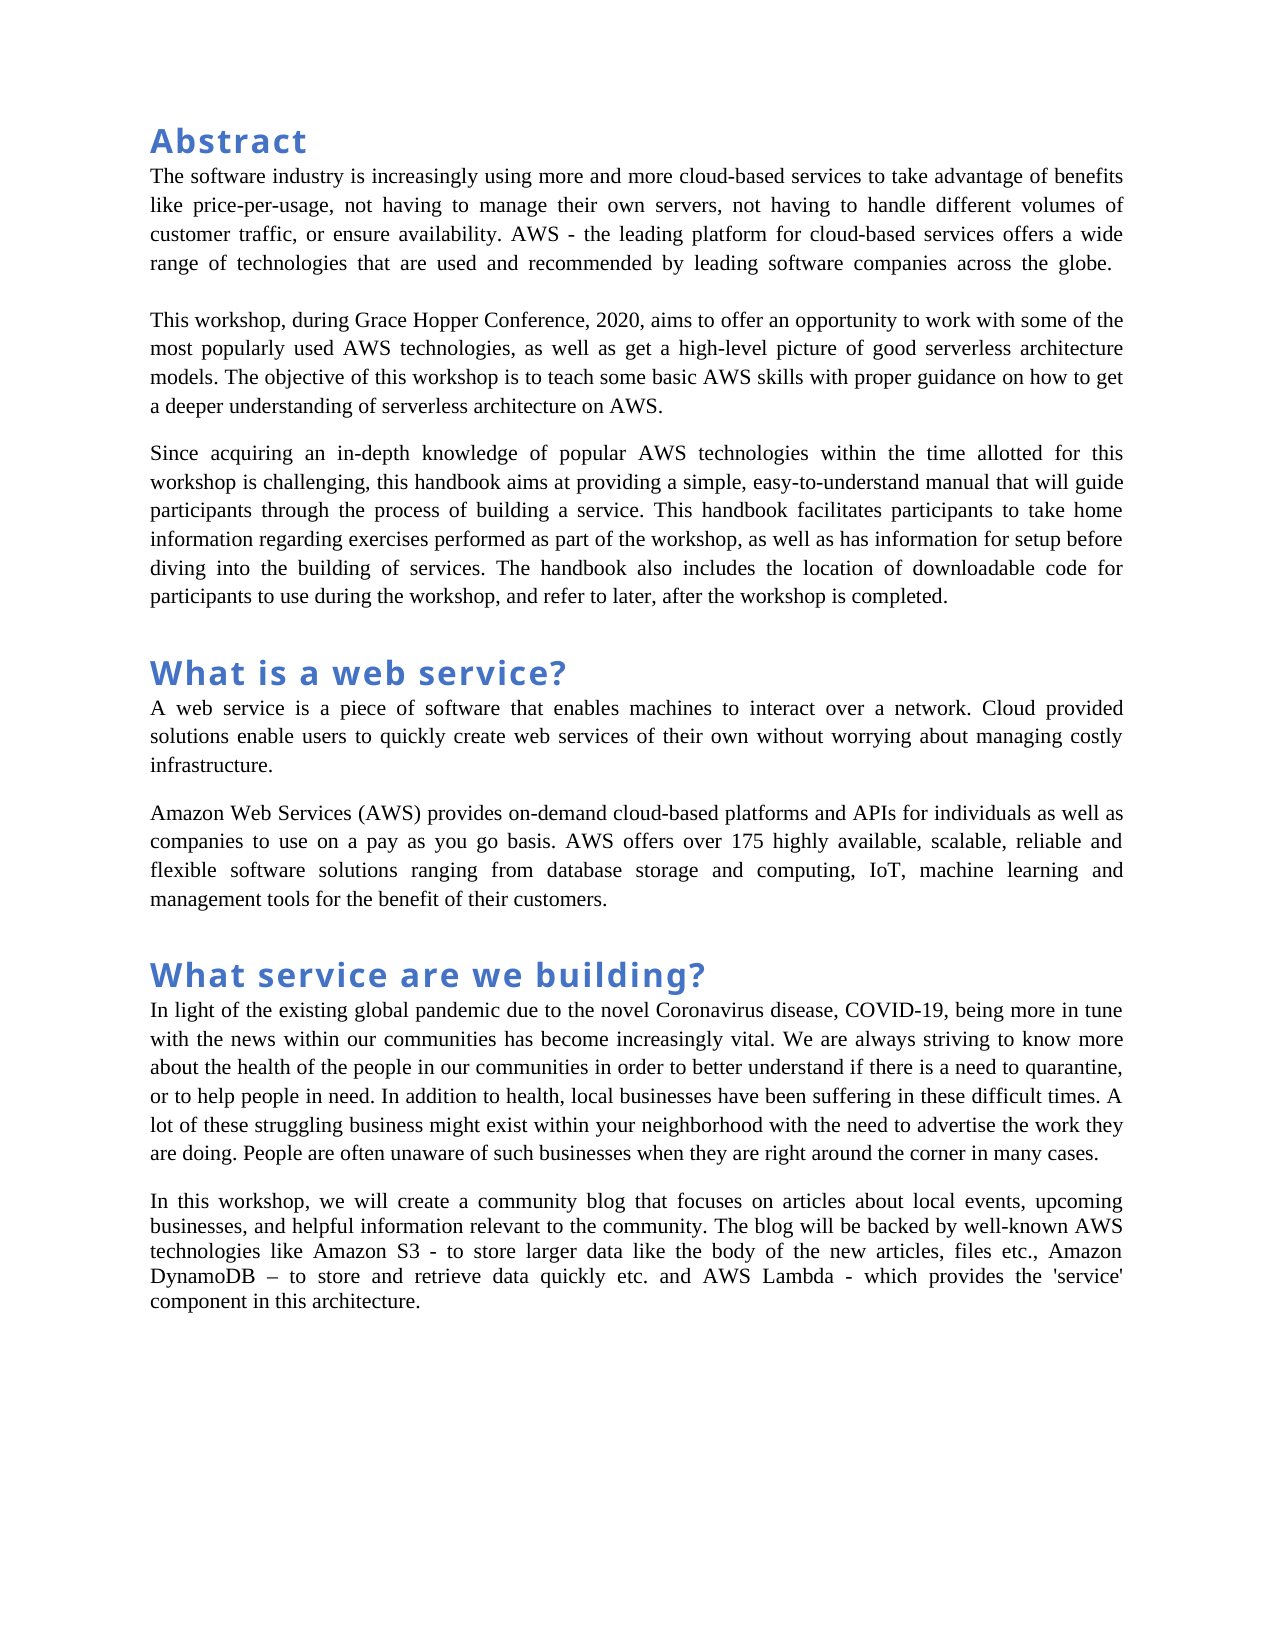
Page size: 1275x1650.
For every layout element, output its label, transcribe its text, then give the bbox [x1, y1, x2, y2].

text Amazon Web Services (AWS) provides on-demand cloud-based platforms and APIs for individuals as well as companies to use on a pay as you go basis. AWS offers over 175 highly available, scalable, reliable and flexible software solutions ranging from database storage and computing, IoT, machine learning and management tools for the benefit of their customers. [150, 799, 1125, 911]
text A web service is a piece of software that enables machines to interact over a network. Cloud provided solutions enable users to quickly create web services of their own without worrying about managing costly infrastructure. [150, 695, 1125, 777]
subtitle Abstract [150, 118, 1125, 163]
subtitle What is a web service? [150, 649, 1125, 695]
text In this workshop, we will create a community blog that focuses on articles about local events, upcoming businesses, and helpful information relevant to the community. The blog will be backed by well-known AWS technologies like Amazon S3 - to store larger data like the body of the new articles, files etc., Amazon DynamoDB – to store and retrieve data quickly etc. and AWS Lambda - which provides the 'service' component in this architecture. [150, 1188, 1125, 1314]
text The software industry is increasingly using more and more cloud-based services to take advantage of benefits like price-per-usage, not having to manage their own servers, not having to handle different volumes of customer traffic, or ensure availability. AWS - the leading platform for cloud-based services offers a wide range of technologies that are used and recommended by leading software companies across the globe. This workshop, during Grace Hopper Conference, 2020, aims to offer an opportunity to work with some of the most popularly used AWS technologies, as well as get a high-level picture of good serverless architecture models. The objective of this workshop is to teach some basic AWS skills with proper guidance on how to get a deeper understanding of serverless architecture on AWS. [150, 163, 1125, 418]
subtitle What service are we building? [150, 952, 1125, 997]
text In light of the existing global pandemic due to the novel Coronavirus disease, COVID-19, being more in tune with the news within our communities has become increasingly vital. We are always striving to know more about the health of the people in our communities in order to better understand if there is a need to quarantine, or to help people in need. In addition to health, local businesses have been suffering in these difficult times. A lot of these struggling business might exist within your neighborhood with the need to advertise the work they are doing. People are often unaware of such businesses when they are right around the corner in many cases. [150, 997, 1125, 1166]
text Since acquiring an in-depth knowledge of popular AWS technologies within the time allotted for this workshop is challenging, this handbook aims at providing a simple, easy-to-understand manual that will guide participants through the process of building a service. This handbook facilitates participants to take home information regarding exercises performed as part of the workshop, as well as has information for setup before diving into the building of services. The handbook also includes the location of downloadable code for participants to use during the workshop, and refer to later, after the workshop is completed. [150, 440, 1125, 608]
